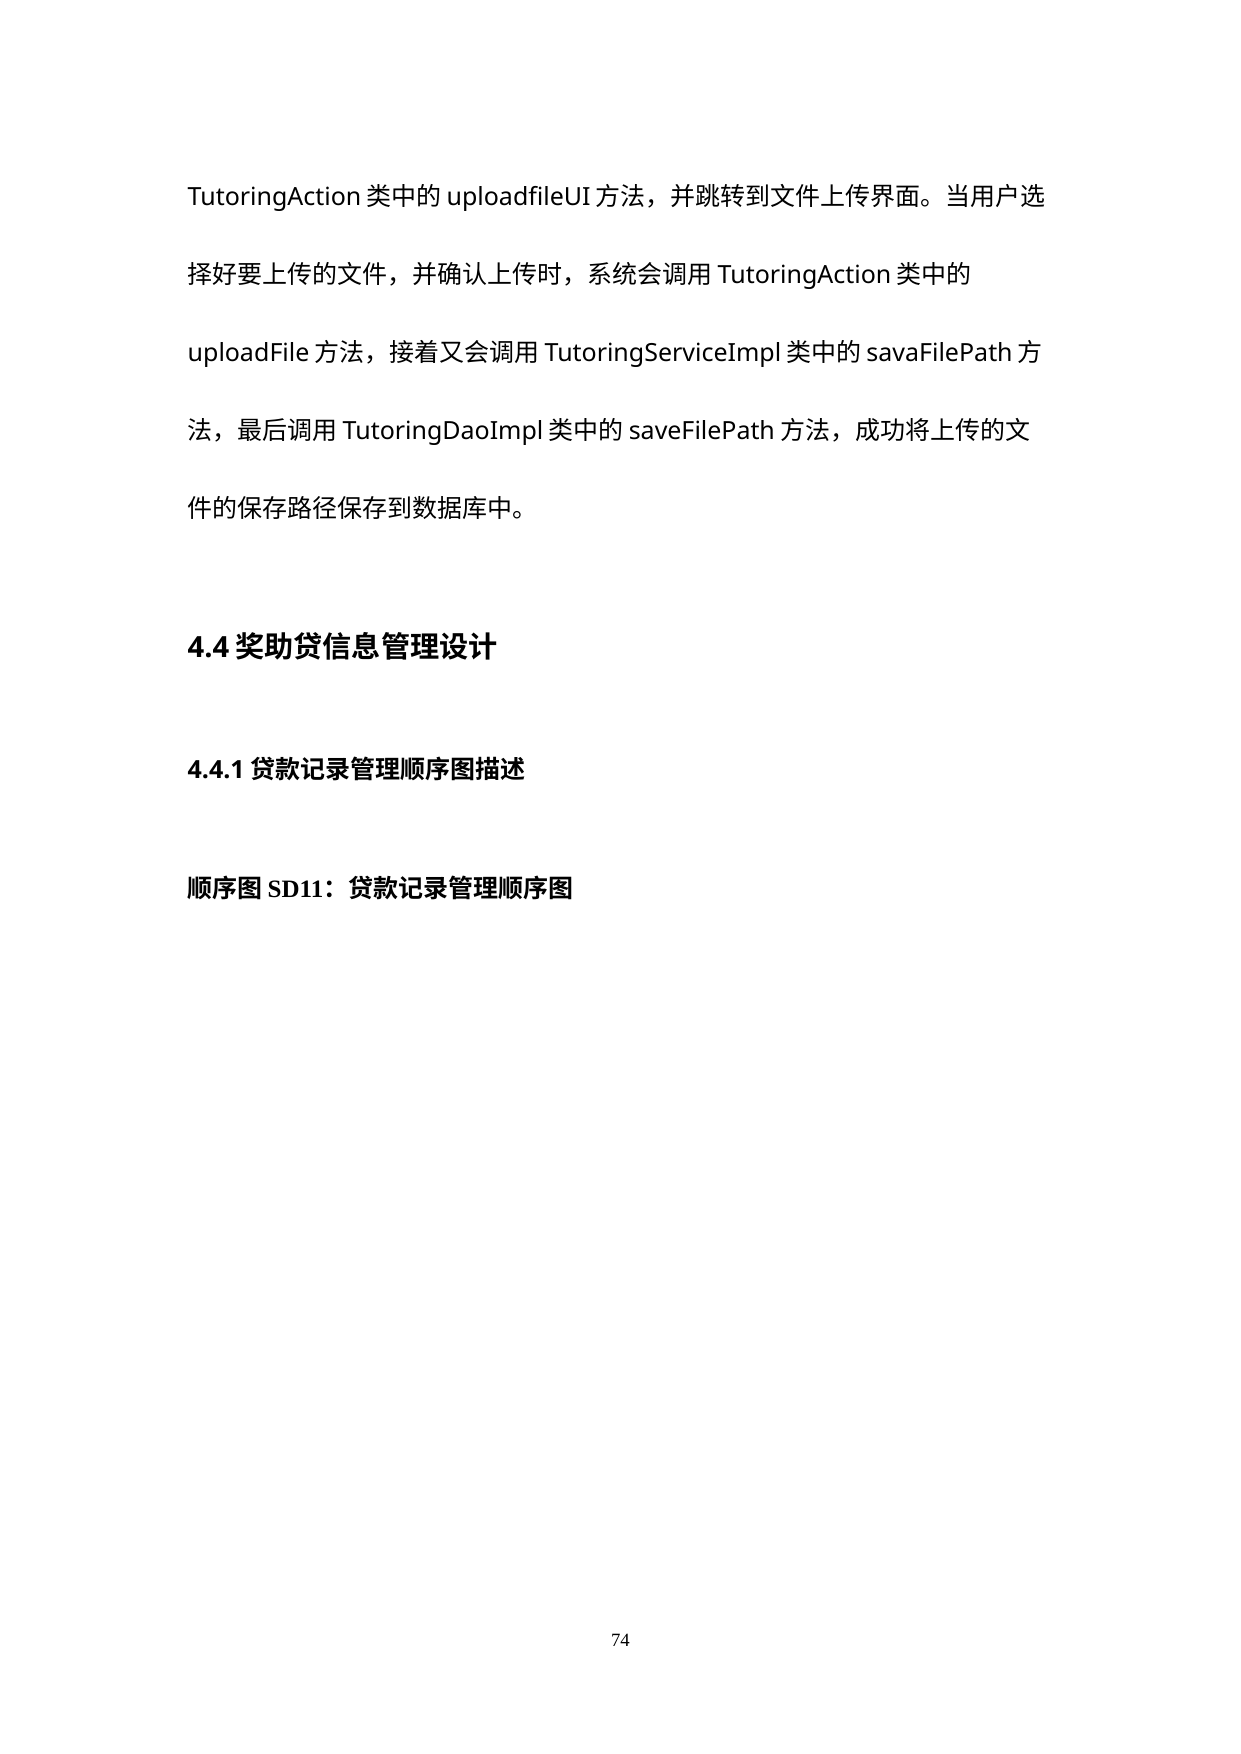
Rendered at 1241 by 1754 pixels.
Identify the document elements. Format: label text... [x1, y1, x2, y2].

subtitle 4.4.1贷款记录管理顺序图描述 [187, 735, 1053, 800]
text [187, 162, 1053, 539]
subtitle 4.4奖助贷信息管理设计 [187, 612, 1053, 677]
text 顺序图SD11：贷款记录管理顺序图 [187, 854, 1053, 919]
